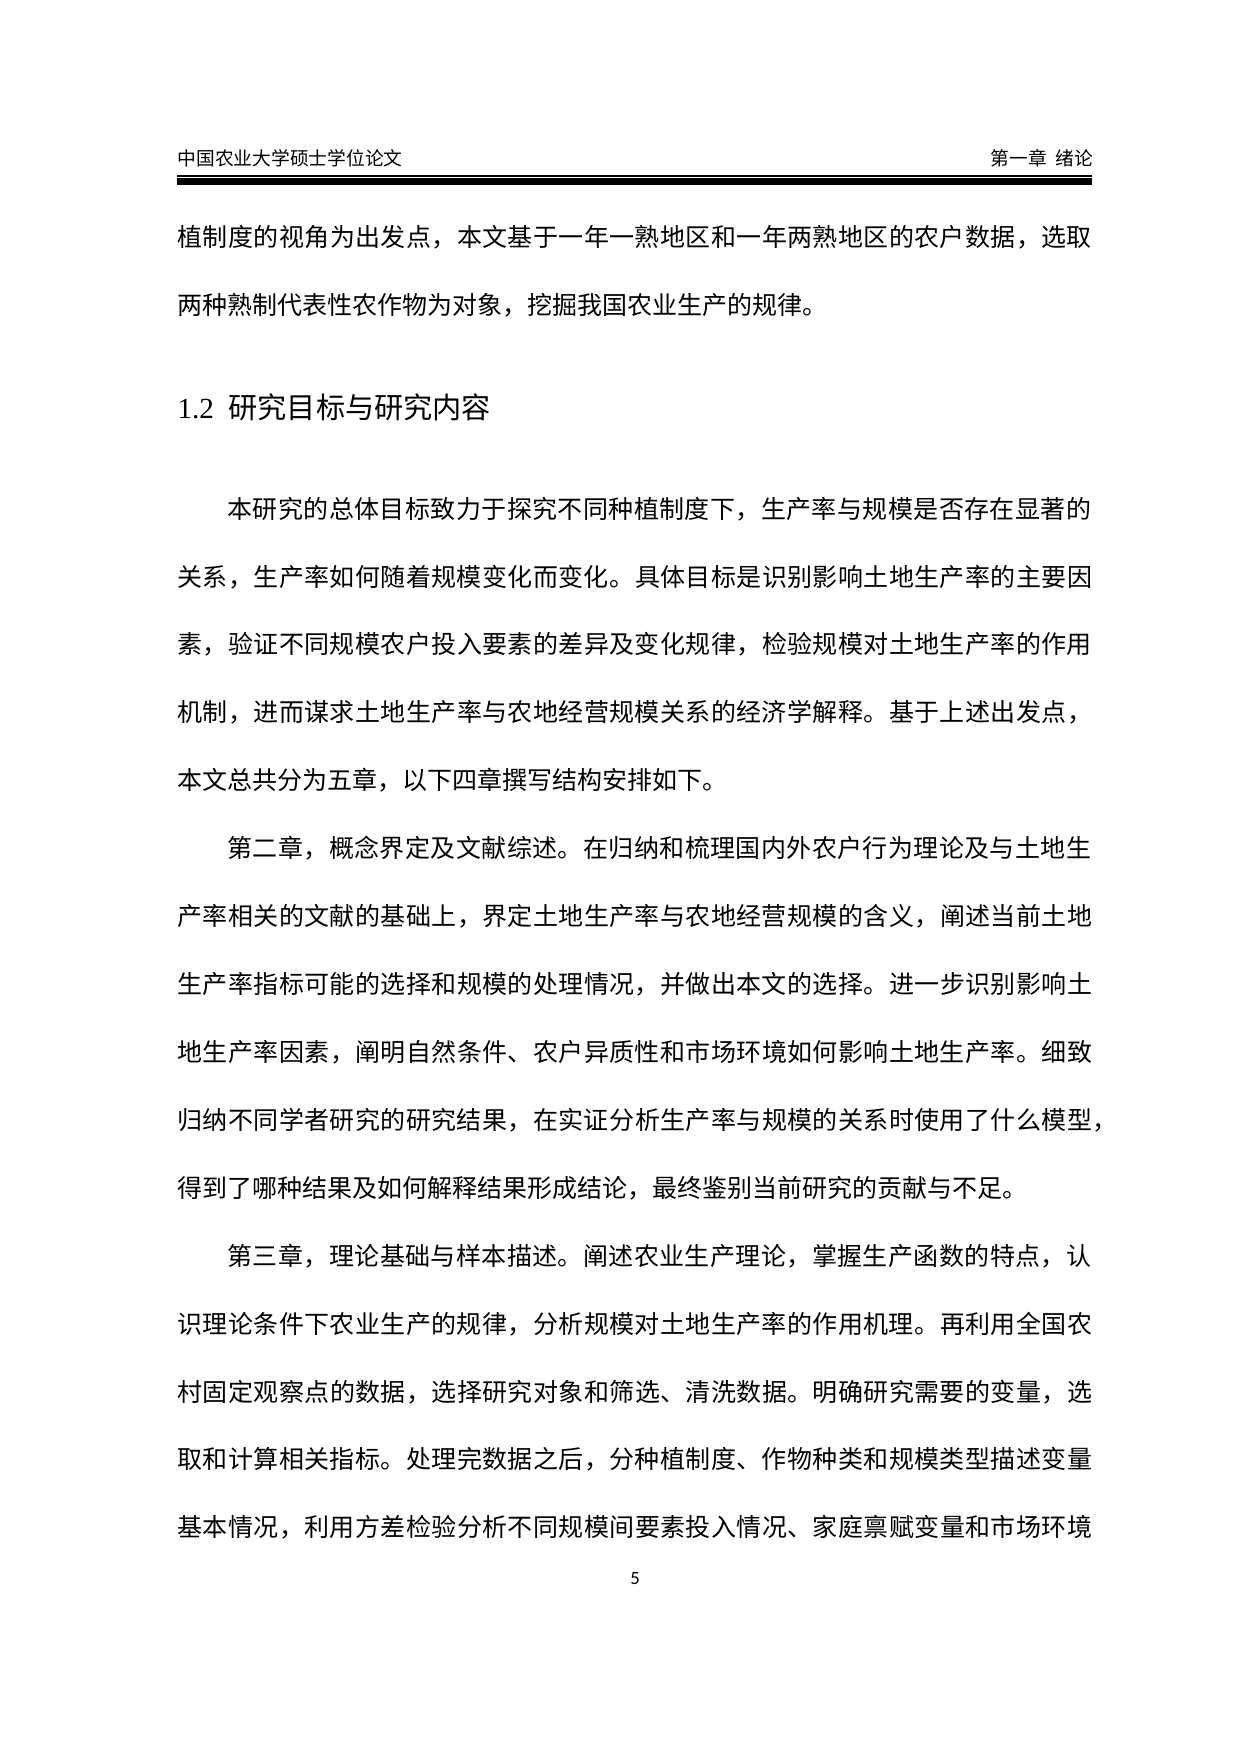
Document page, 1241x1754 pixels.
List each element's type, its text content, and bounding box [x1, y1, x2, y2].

text 1.2 研究目标与研究内容 [177, 371, 1092, 439]
text 本研究的总体目标致力于探究不同种植制度下，生产率与规模是否存在显著的关系，生产率如何随着规模变化而变化。具体目标是识别影响土地生产率的主要因素，验证不同规模农户投入要素的差异及变化规律，检验规模对土地生产率的作用机制，进而谋求土地生产率与农地经营规模关系的经济学解释。基于上述出发点，本文总共分为五章，以下四章撰写结构安排如下。 [177, 473, 1092, 813]
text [177, 202, 1092, 337]
text 第二章，概念界定及文献综述。在归纳和梳理国内外农户行为理论及与土地生产率相关的文献的基础上，界定土地生产率与农地经营规模的含义，阐述当前土地生产率指标可能的选择和规模的处理情况，并做出本文的选择。进一步识别影响土地生产率因素，阐明自然条件、农户异质性和市场环境如何影响土地生产率。细致归纳不同学者研究的研究结果，在实证分析生产率与规模的关系时使用了什么模型，得到了哪种结果及如何解释结果形成结论，最终鉴别当前研究的贡献与不足。 [177, 813, 1092, 1220]
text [177, 1220, 1092, 1560]
